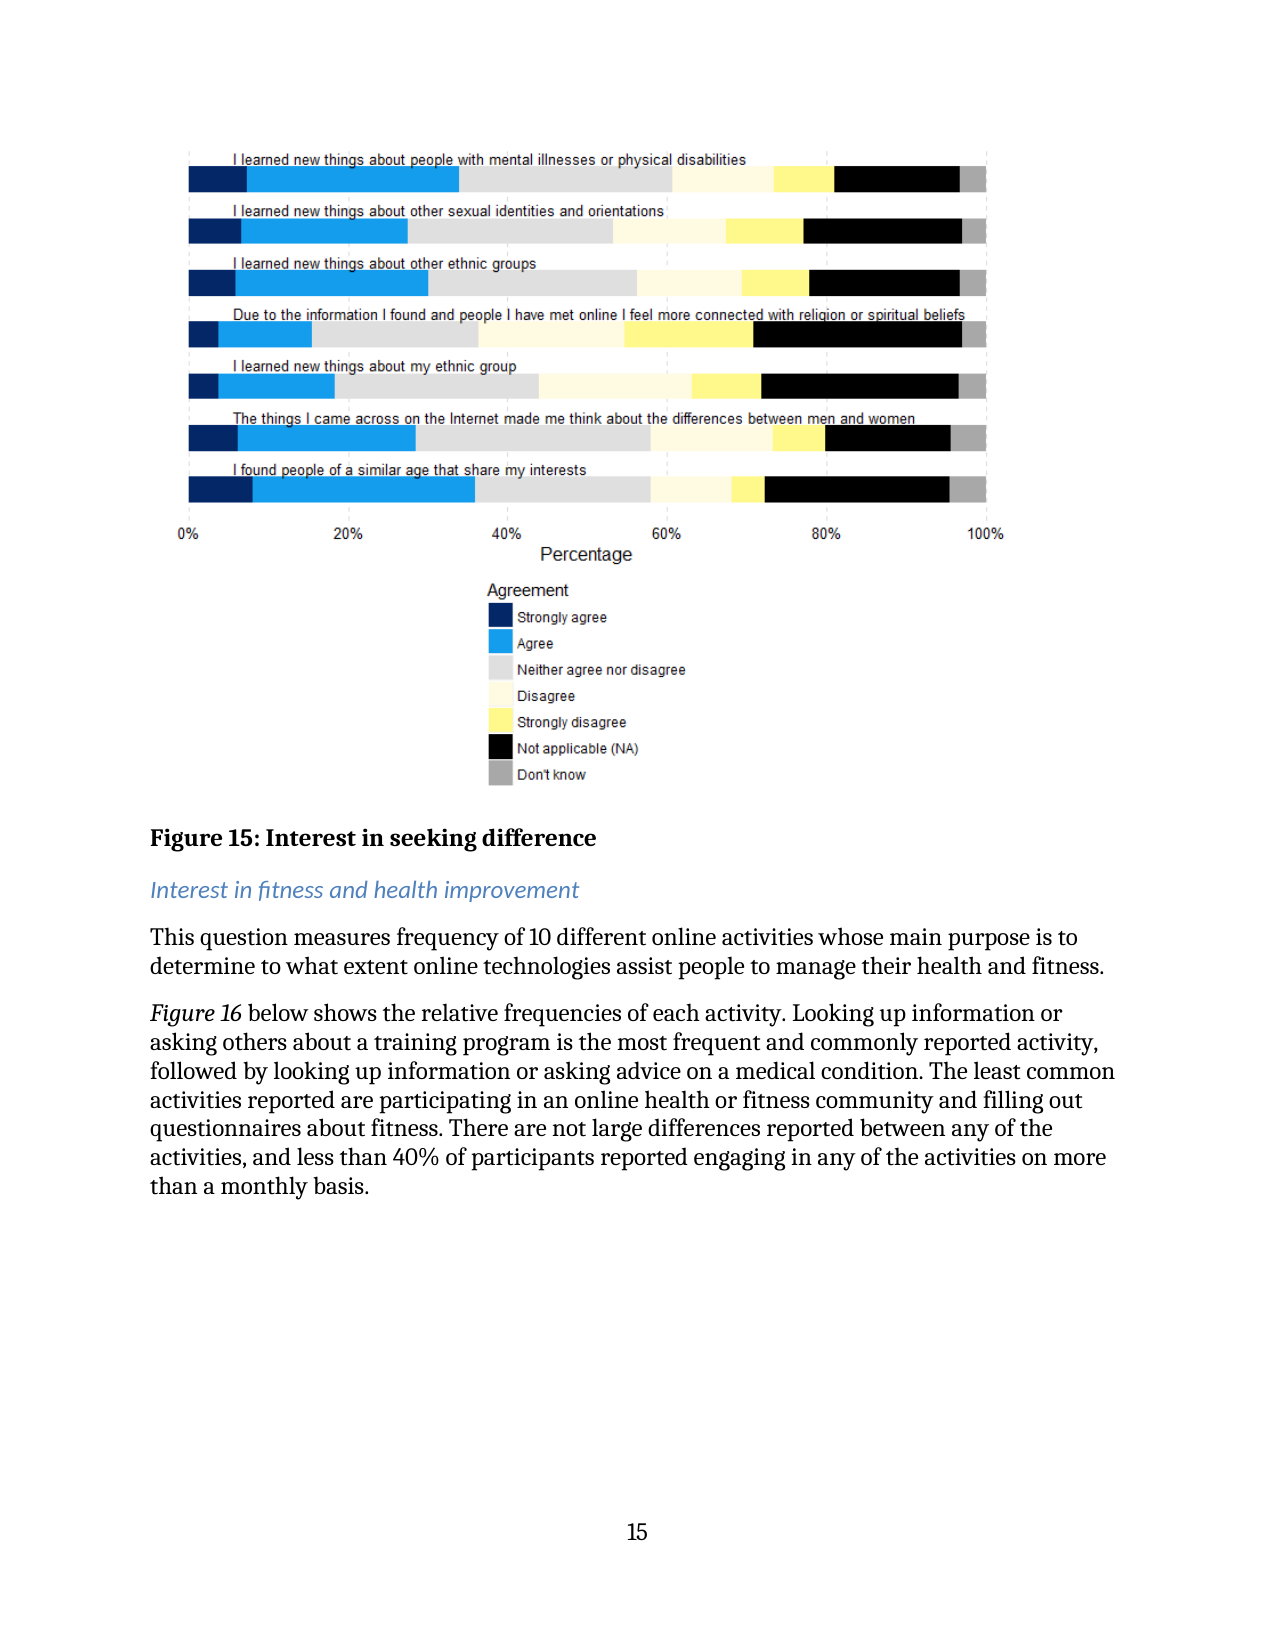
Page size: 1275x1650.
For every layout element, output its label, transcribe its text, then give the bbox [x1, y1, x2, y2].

text Figure 15: Interest in seeking difference [150, 824, 1125, 853]
subtitle Interest in fitness and health improvement [150, 874, 1125, 904]
text Figure 16 below shows the relative frequencies of each activity. Looking up information or asking others about a training program is the most frequent and commonly reported activity, followed by looking up information or asking advice on a medical condition. The least common activities reported are participating in an online health or fitness community and filling out questionnaires about fitness. There are not large differences reported between any of the activities, and less than 40% of participants reported engaging in any of the activities on more than a monthly basis. [150, 999, 1125, 1201]
picture [150, 150, 1025, 806]
text This question measures frequency of 10 different online activities whose main purpose is to determine to what extent online technologies assist people to manage their health and fitness. [150, 923, 1125, 981]
